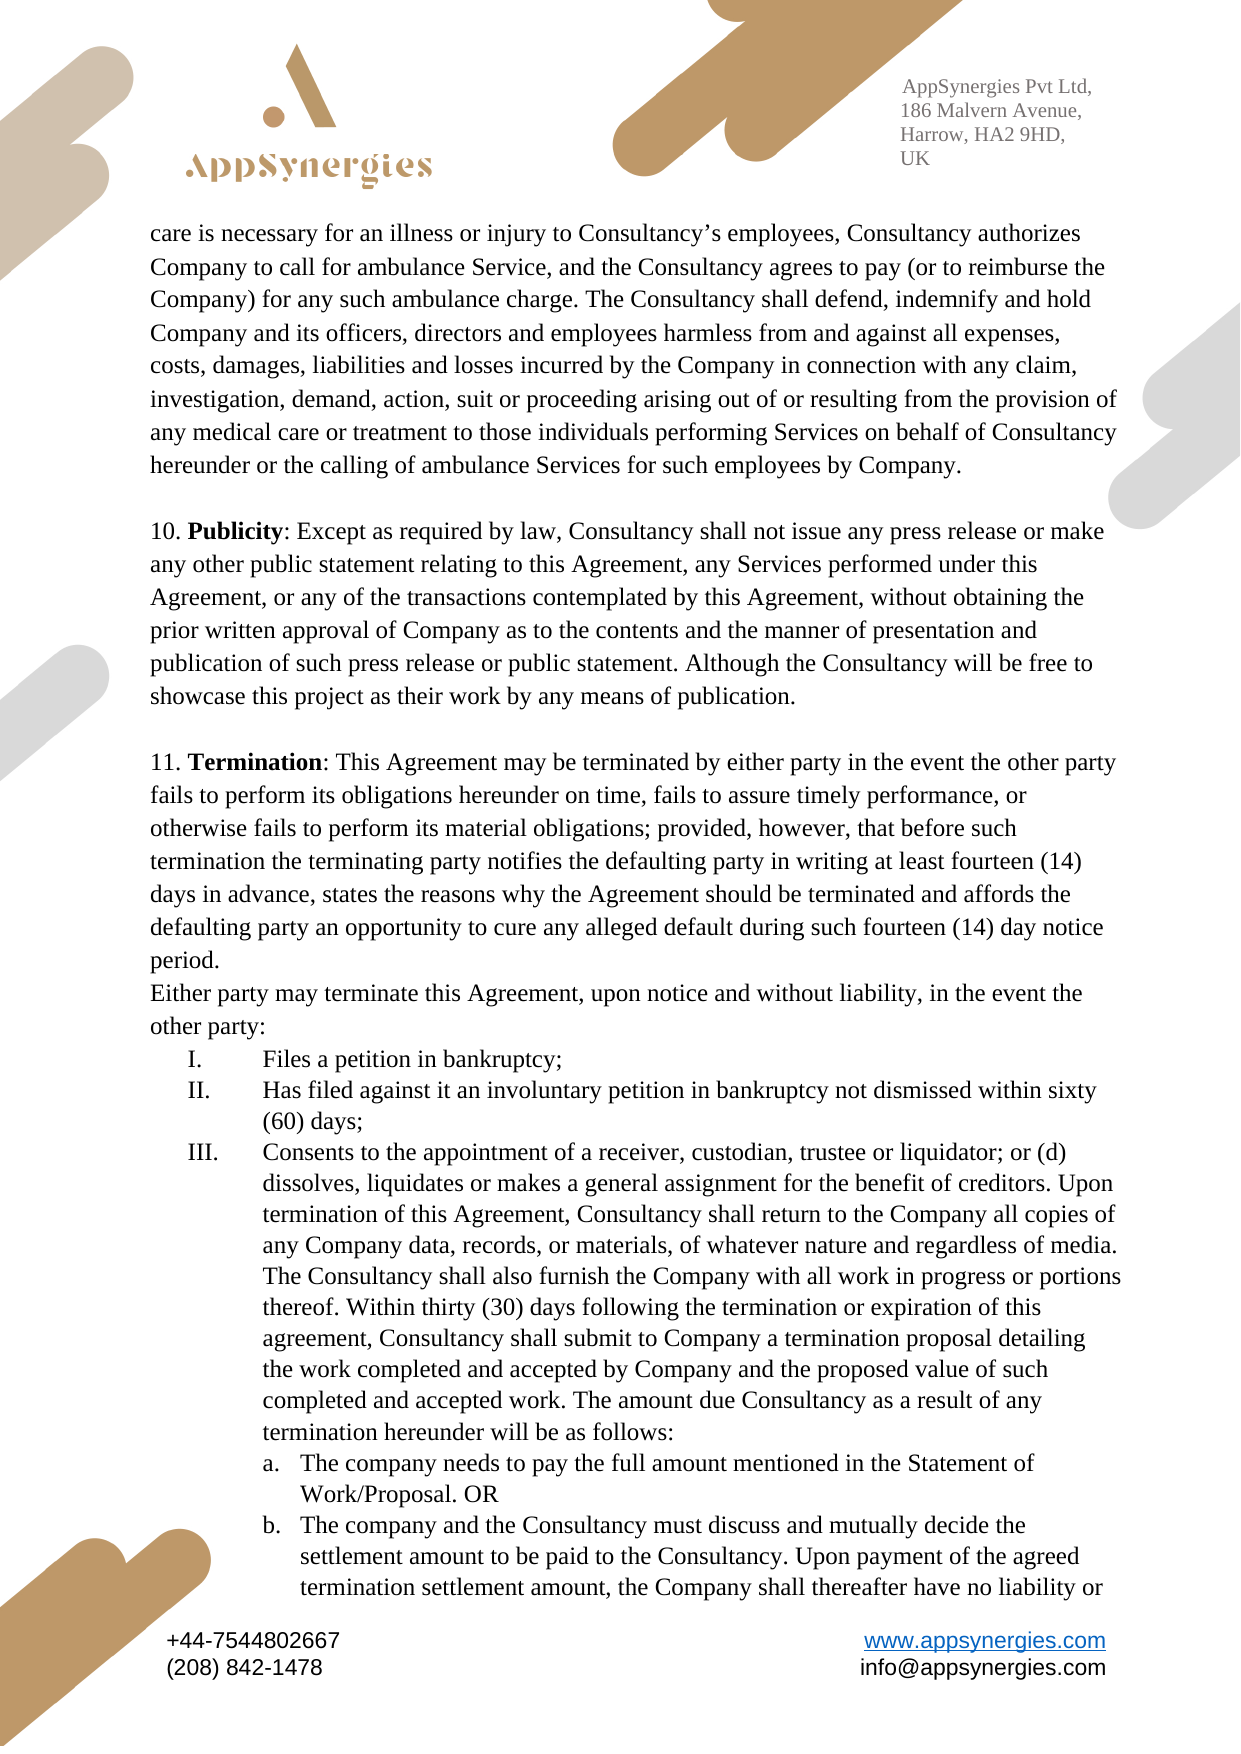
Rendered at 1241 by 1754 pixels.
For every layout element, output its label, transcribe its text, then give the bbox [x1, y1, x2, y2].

text 11. Termination: This Agreement may be terminated by either party in the event the other party fails to perform its obligations hereunder on time, fails to assure timely performance, or otherwise fails to perform its material obligations; provided, however, that before such termination the terminating party notifies the defaulting party in writing at least fourteen (14) days in advance, states the reasons why the Agreement should be terminated and affords the defaulting party an opportunity to cure any alleged default during such fourteen (14) day notice period. [150, 747, 1122, 974]
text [150, 218, 1122, 478]
text 10. Publicity: Except as required by law, Consultancy shall not issue any press release or make any other public statement relating to this Agreement, any Services performed under this Agreement, or any of the transactions contemplated by this Agreement, without obtaining the prior written approval of Company as to the contents and the manner of presentation and publication of such press release or public statement. Although the Consultancy will be free to showcase this project as their work by any means of publication. [150, 516, 1122, 709]
picture [0, 0, 1241, 1746]
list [262, 1510, 1122, 1601]
list Files a petition in bankruptcy; [187, 1044, 1122, 1073]
list Has filed against it an involuntary petition in bankruptcy not dismissed within sixty (60) days; [187, 1075, 1122, 1135]
text Either party may terminate this Agreement, upon notice and without liability, in the event the other party: [150, 978, 1122, 1040]
list Consents to the appointment of a receiver, custodian, trustee or liquidator; or (d) dissolves, liquidates or makes a general assignment for the benefit of creditors. Upon termination of this Agreement, Consultancy shall return to the Company all copies of any Company data, records, or materials, of whatever nature and regardless of media. The Consultancy shall also furnish the Company with all work in progress or portions thereof. Within thirty (30) days following the termination or expiration of this agreement, Consultancy shall submit to Company a termination proposal detailing the work completed and accepted by Company and the proposed value of such completed and accepted work. The amount due Consultancy as a result of any termination hereunder will be as follows: [187, 1137, 1122, 1445]
list The company needs to pay the full amount mentioned in the Statement of Work/Proposal. OR [262, 1448, 1122, 1507]
